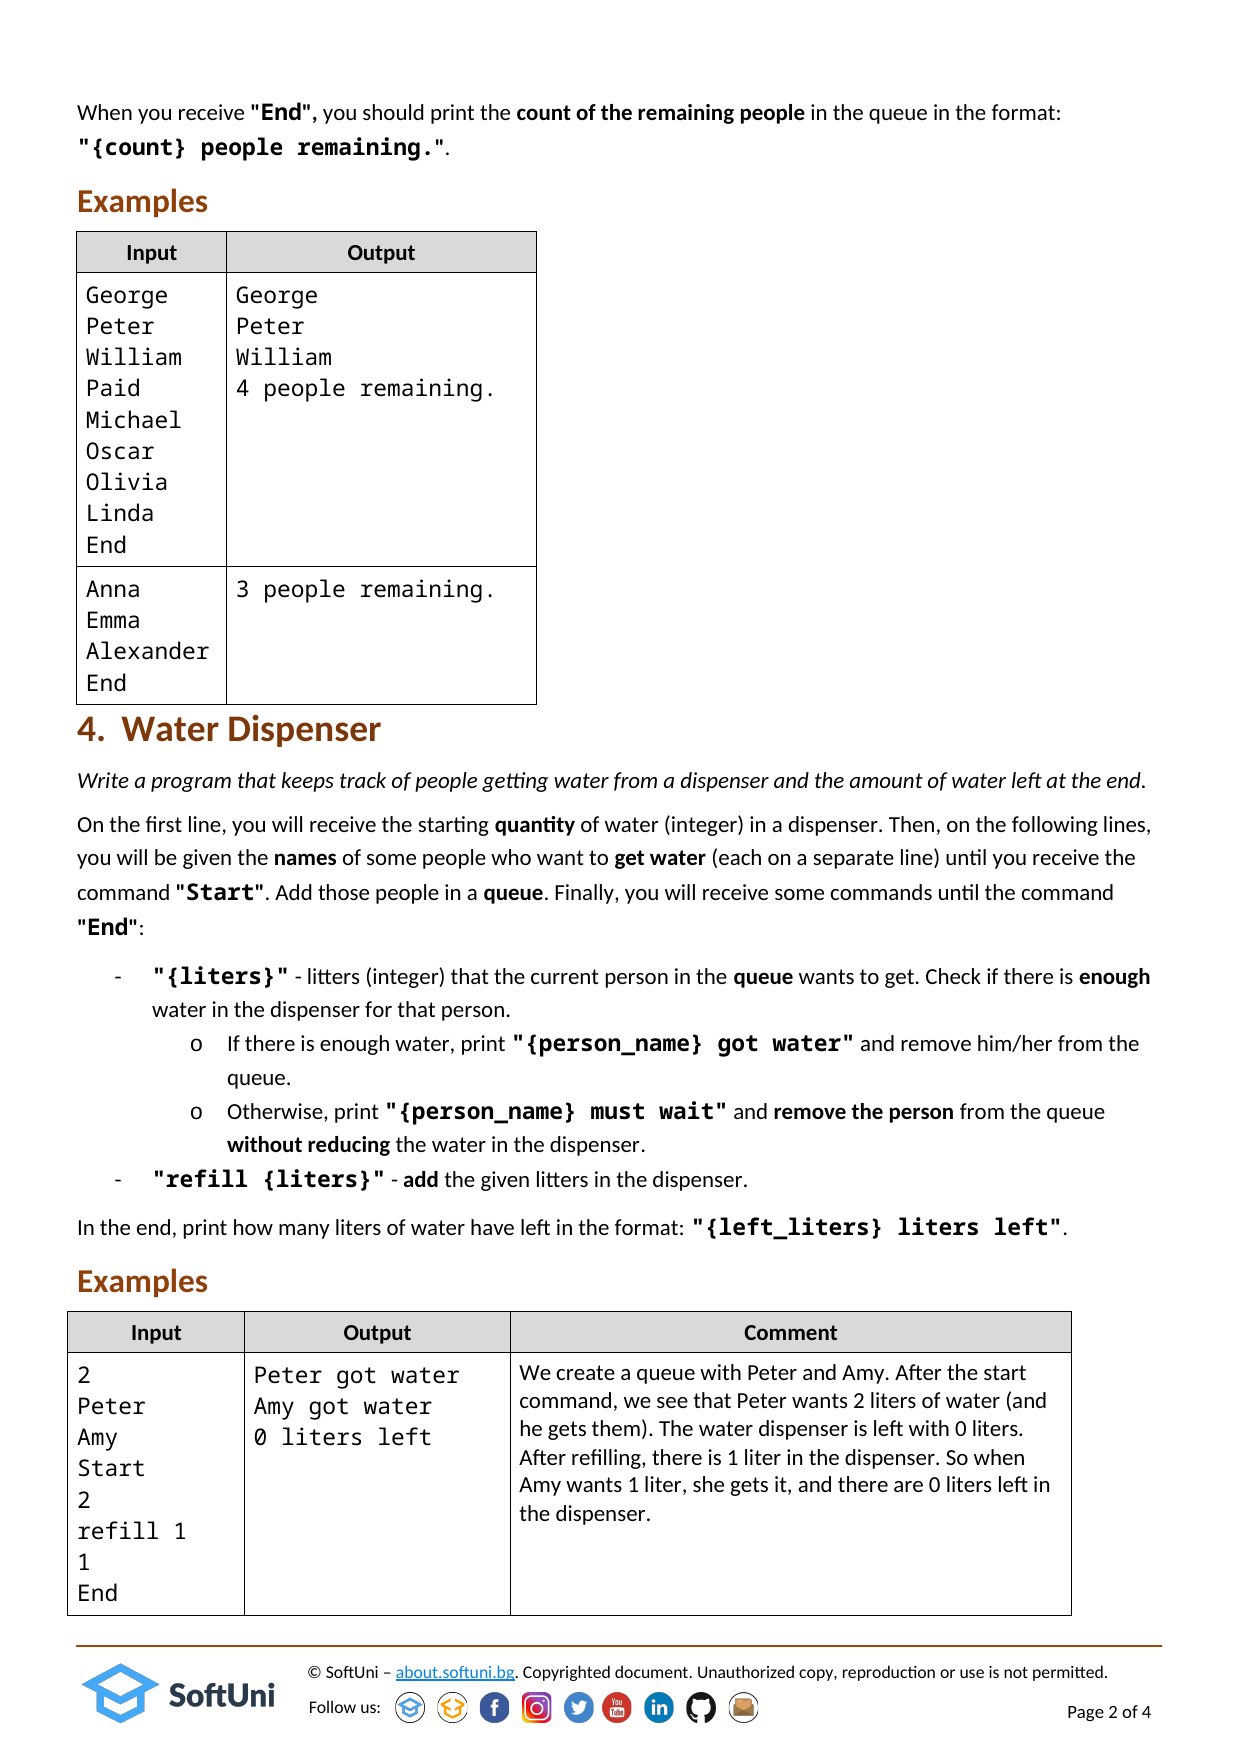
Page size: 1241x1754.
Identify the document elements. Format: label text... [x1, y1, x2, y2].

picture [644, 1692, 653, 1701]
table_header Output [245, 1312, 510, 1352]
picture [479, 1692, 510, 1723]
subtitle Examples [77, 1260, 1163, 1300]
text In the end, print how many liters of water have left in the format: "{left_liters} liters left". [77, 1211, 1163, 1242]
picture [665, 1692, 674, 1701]
list If there is enough water, print "{person_name} got water" and remove him/her from the queue. [189, 1027, 1163, 1091]
table_cell George Peter William 4 people remaining. [227, 273, 536, 566]
picture [658, 1705, 667, 1714]
picture [644, 1714, 653, 1723]
table_cell 3 people remaining. [227, 567, 536, 704]
list Otherwise, print "{person_name} must wait" and remove the person from the queue without reducing the water in the dispenser. [189, 1095, 1163, 1159]
picture [602, 1692, 632, 1723]
text Write a program that keeps track of people getting water from a dispenser and the amount of water left at the end. [77, 766, 1163, 794]
picture [75, 1658, 281, 1729]
picture [686, 1692, 716, 1723]
table_cell 2 Peter Amy Start 2 refill 1 1 End [68, 1353, 244, 1614]
table_cell George Peter William Paid Michael Oscar Olivia Linda End [77, 273, 226, 566]
picture [395, 1692, 425, 1723]
picture [728, 1692, 759, 1723]
text When you receive "End", you should print the count of the remaining people in the queue in the format: "{count} people remaining.". [77, 95, 1163, 163]
table_cell We create a queue with Peter and Amy. After the start command, we see that Peter wants 2 liters of water (and he gets them). The water dispenser is left with 0 liters. After refilling, there is 1 liter in the dispenser. So when Amy wants 1 liter, she gets it, and there are 0 liters left in the dispenser. [511, 1353, 1071, 1614]
table_header Input [77, 232, 226, 272]
picture [564, 1692, 594, 1723]
subtitle Water Dispenser [77, 705, 1163, 751]
picture [522, 1692, 552, 1723]
picture [437, 1692, 468, 1723]
table_header Output [227, 232, 536, 272]
text On the first line, you will receive the starting quantity of water (integer) in a dispenser. Then, on the following lines, you will be given the names of some people who want to get water (each on a separate line) until you receive the command "Start". Add those people in a queue. Finally, you will receive some commands until the command "End": [77, 811, 1163, 943]
picture [665, 1714, 674, 1723]
table_cell Peter got water Amy got water 0 liters left [245, 1353, 510, 1614]
table_cell Anna Emma Alexander End [77, 567, 226, 704]
list "refill {liters}" - add the given litters in the dispenser. [114, 1163, 1163, 1194]
subtitle Examples [77, 180, 1163, 221]
list "{liters}" - litters (integer) that the current person in the queue wants to get. Check if there is enough water in the dispenser for that person. [114, 960, 1163, 1023]
table_header Input [68, 1312, 244, 1352]
table_header Comment [511, 1312, 1071, 1352]
